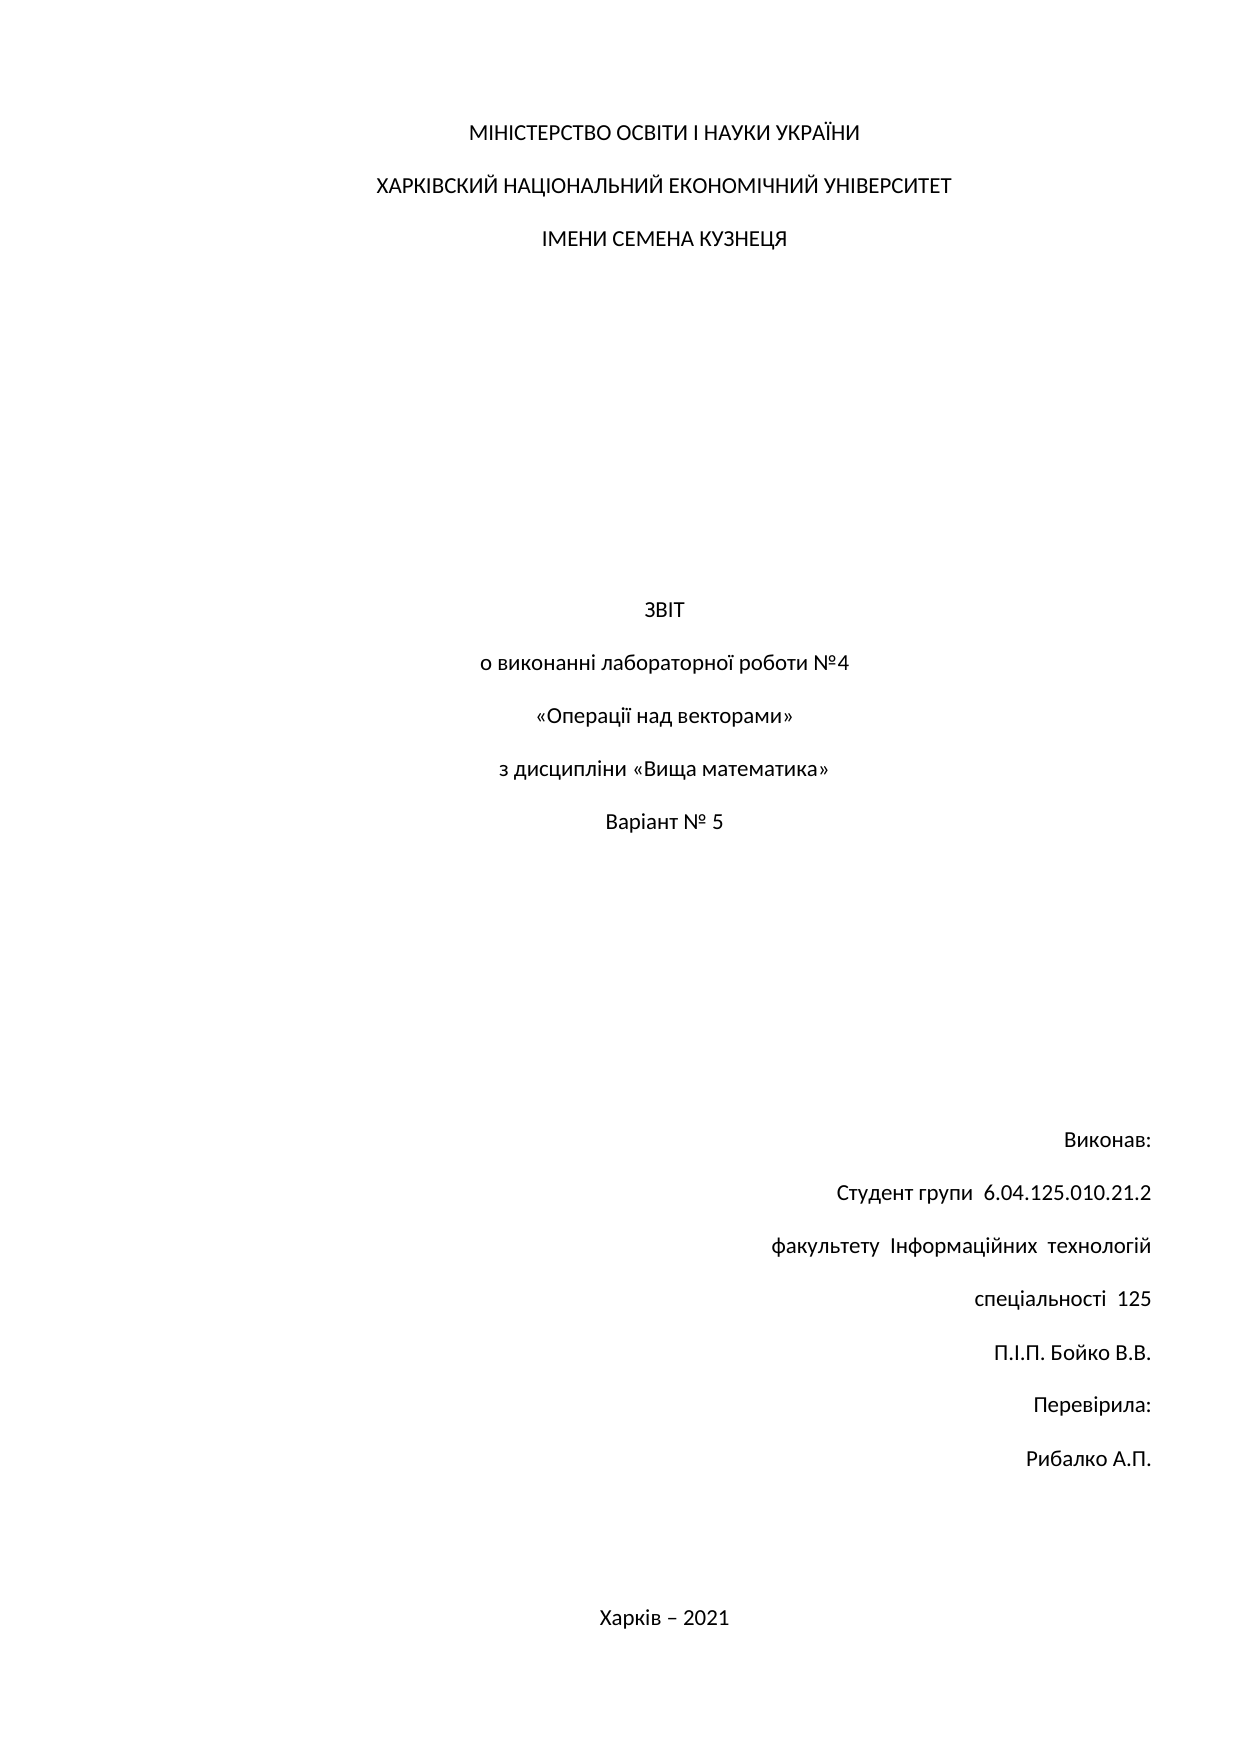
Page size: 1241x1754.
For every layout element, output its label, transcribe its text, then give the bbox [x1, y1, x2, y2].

text спеціальності 125 [177, 1284, 1152, 1313]
text Виконав: [177, 1126, 1152, 1153]
text П.І.П. Бойко В.В. [177, 1338, 1152, 1366]
text ХАРКІВСКИЙ НАЦІОНАЛЬНИЙ ЕКОНОМІЧНИЙ УНІВЕРСИТЕТ [177, 171, 1152, 199]
text Рибалко А.П. [177, 1444, 1152, 1472]
text Варіант № 5 [177, 807, 1152, 835]
text о виконанні лабораторної роботи №4 [177, 648, 1152, 676]
text «Операції над векторами» [177, 701, 1152, 729]
text Харків – 2021 [177, 1603, 1152, 1631]
text МІНІСТЕРСТВО ОСВІТИ І НАУКИ УКРАЇНИ [177, 118, 1152, 146]
text ЗВІТ [177, 595, 1152, 623]
text ІМЕНИ СЕМЕНА КУЗНЕЦЯ [177, 224, 1152, 252]
text Перевірила: [177, 1391, 1152, 1419]
text Студент групи 6.04.125.010.21.2 [177, 1178, 1152, 1207]
text з дисципліни «Вища математика» [177, 754, 1152, 782]
text факультету Інформаційних технологій [177, 1232, 1152, 1259]
